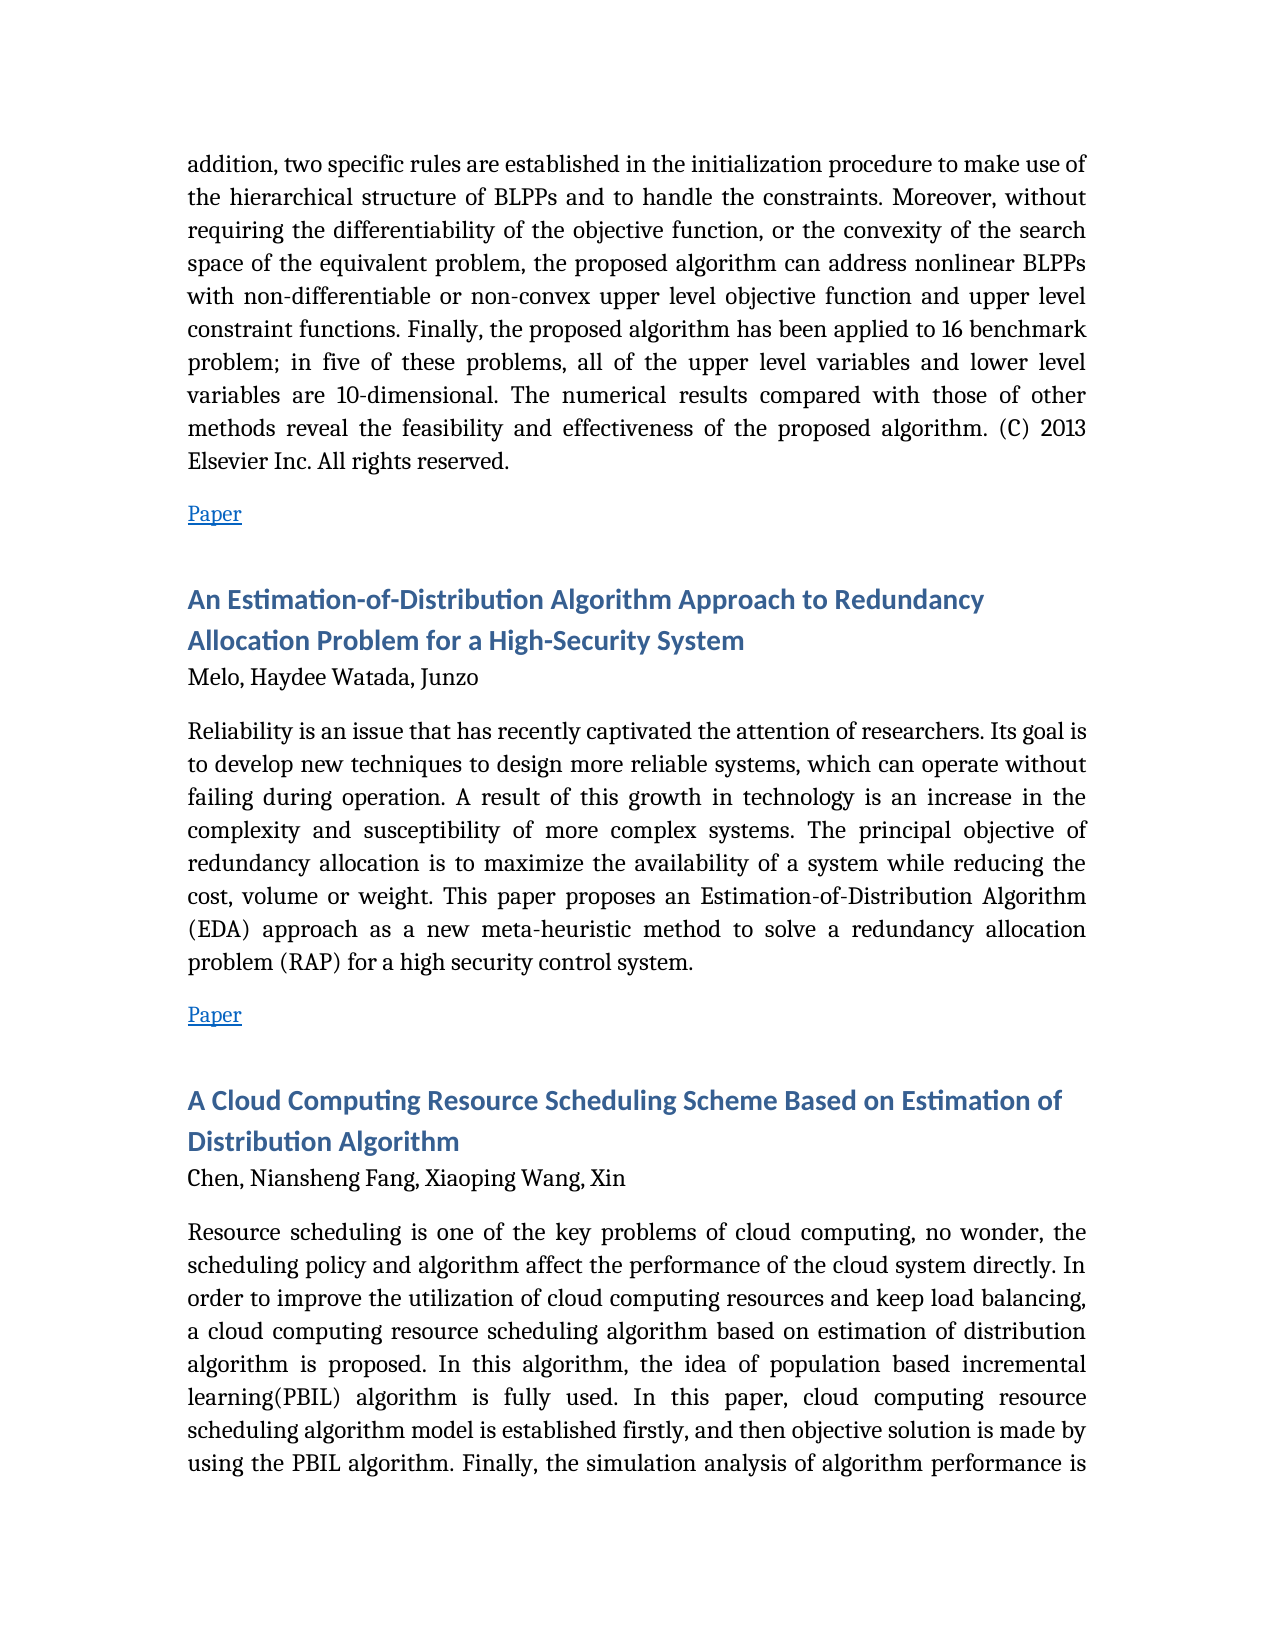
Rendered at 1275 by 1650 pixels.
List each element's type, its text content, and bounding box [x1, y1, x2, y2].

text Melo, Haydee Watada, Junzo [187, 663, 1087, 692]
text Paper [187, 501, 1087, 527]
subtitle An Estimation-of-Distribution Algorithm Approach to Redundancy Allocation Problem for a High-Security System [187, 581, 1087, 658]
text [187, 1218, 1087, 1478]
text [187, 150, 1087, 476]
text Paper [187, 1002, 1087, 1028]
text Chen, Niansheng Fang, Xiaoping Wang, Xin [187, 1164, 1087, 1193]
text Reliability is an issue that has recently captivated the attention of researchers. Its goal is to develop new techniques to design more reliable systems, which can operate without failing during operation. A result of this growth in technology is an increase in the complexity and susceptibility of more complex systems. The principal objective of redundancy allocation is to maximize the availability of a system while reducing the cost, volume or weight. This paper proposes an Estimation-of-Distribution Algorithm (EDA) approach as a new meta-heuristic method to solve a redundancy allocation problem (RAP) for a high security control system. [187, 717, 1087, 977]
subtitle A Cloud Computing Resource Scheduling Scheme Based on Estimation of Distribution Algorithm [187, 1082, 1087, 1159]
